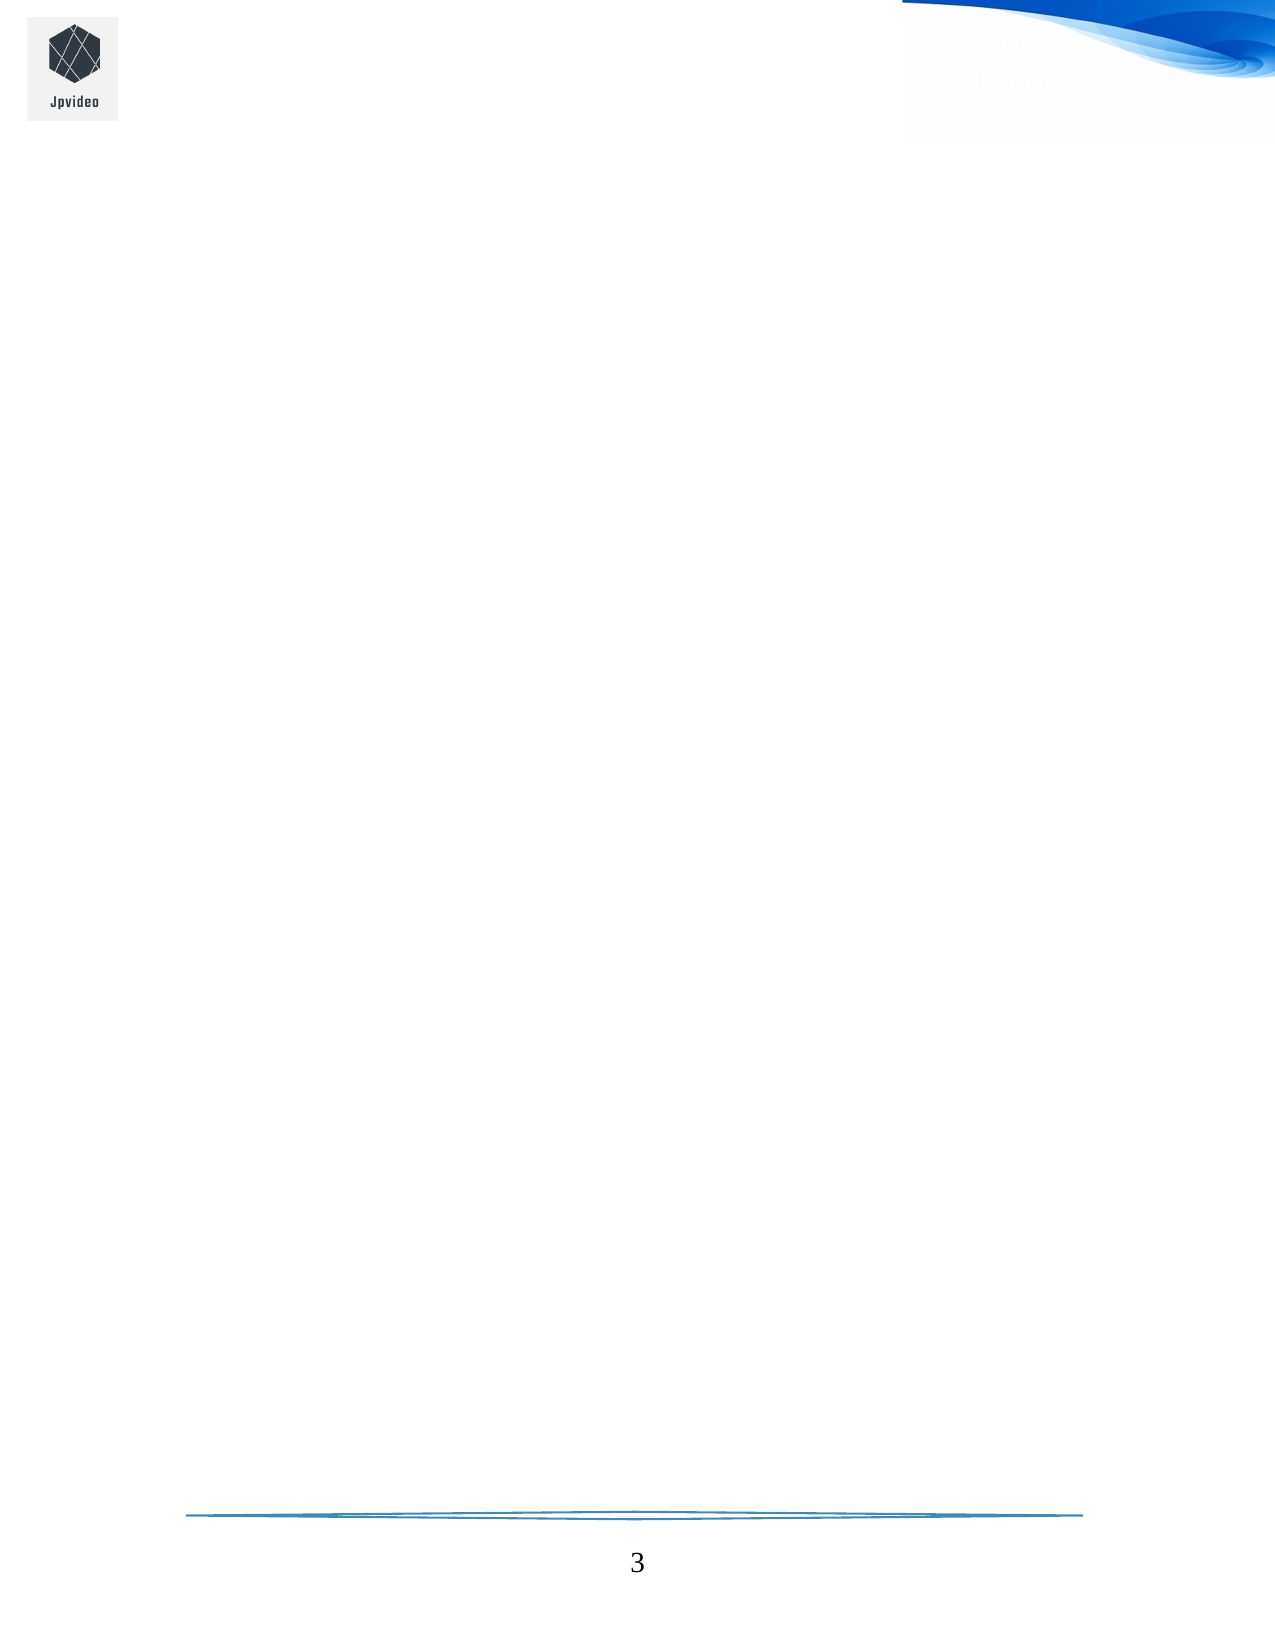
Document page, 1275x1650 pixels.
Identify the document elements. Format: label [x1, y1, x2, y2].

picture [27, 17, 118, 121]
picture [903, 0, 1275, 143]
